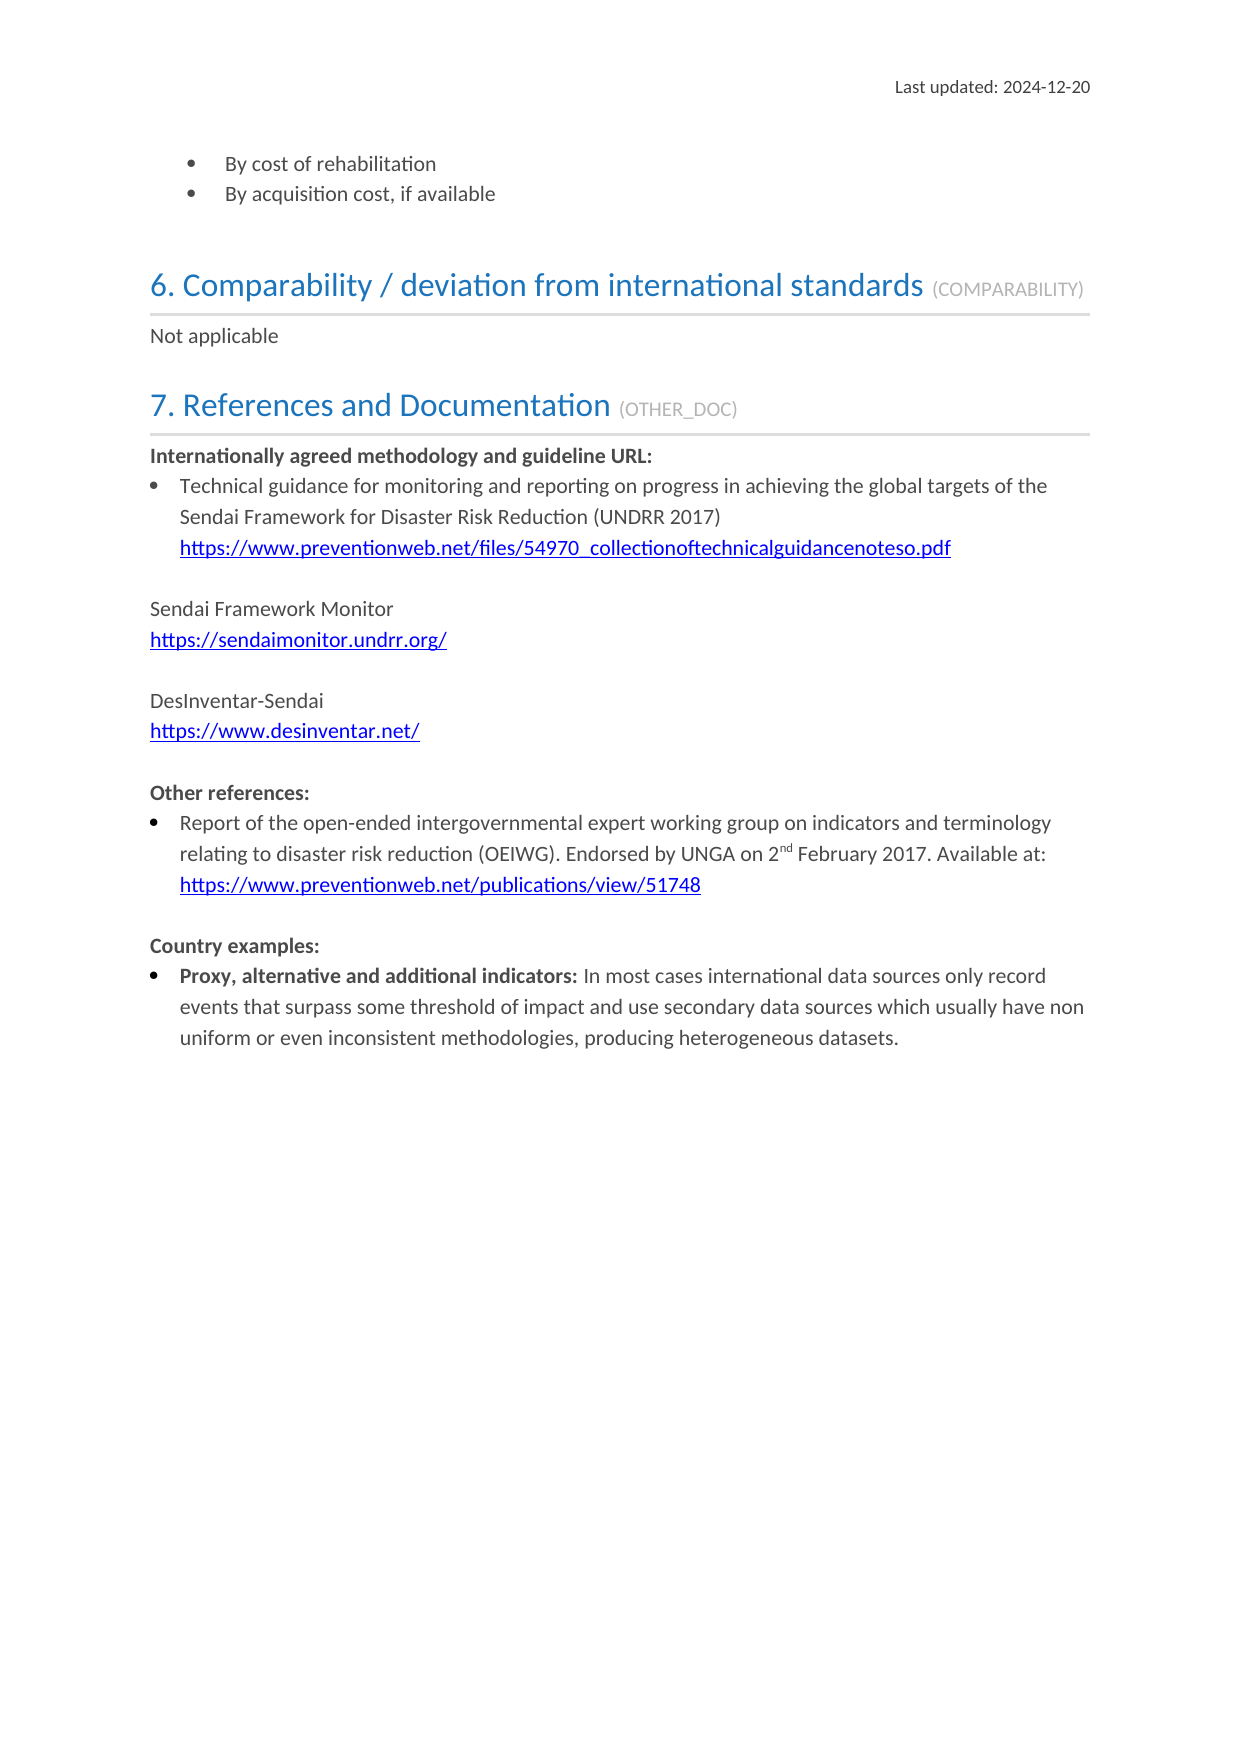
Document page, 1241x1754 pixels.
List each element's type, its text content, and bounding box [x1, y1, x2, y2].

text Country examples: [150, 932, 1090, 959]
list Proxy, alternative and additional indicators: In most cases international data sources only record events that surpass some threshold of impact and use secondary data sources which usually have non uniform or even inconsistent methodologies, producing heterogeneous datasets. [150, 963, 1090, 1051]
list Technical guidance for monitoring and reporting on progress in achieving the global targets of the Sendai Framework for Disaster Risk Reduction (UNDRR 2017) [150, 473, 1090, 530]
text Not applicable [150, 322, 1090, 349]
text https://www.desinventar.net/ [150, 718, 1090, 744]
list Report of the open-ended intergovernmental expert working group on indicators and terminology relating to disaster risk reduction (OEIWG). Endorsed by UNGA on 2nd February 2017. Available at: [150, 809, 1090, 867]
list By acquisition cost, if available [187, 181, 1090, 207]
text https://sendaimonitor.undrr.org/ [150, 626, 1090, 652]
list By cost of rehabilitation [187, 150, 1090, 177]
text DesInventar-Sendai [150, 656, 1090, 714]
text 6. Comparability / deviation from international standards (COMPARABILITY) [150, 264, 1090, 313]
text Sendai Framework Monitor [150, 595, 1090, 622]
list https://www.preventionweb.net/publications/view/51748 [179, 871, 1090, 897]
text 7. References and Documentation (OTHER_DOC) [150, 384, 1090, 433]
list https://www.preventionweb.net/files/54970_collectionoftechnicalguidancenoteso.pdf [179, 534, 1090, 561]
text Internationally agreed methodology and guideline URL: [150, 442, 1090, 469]
text Other references: [150, 779, 1090, 806]
